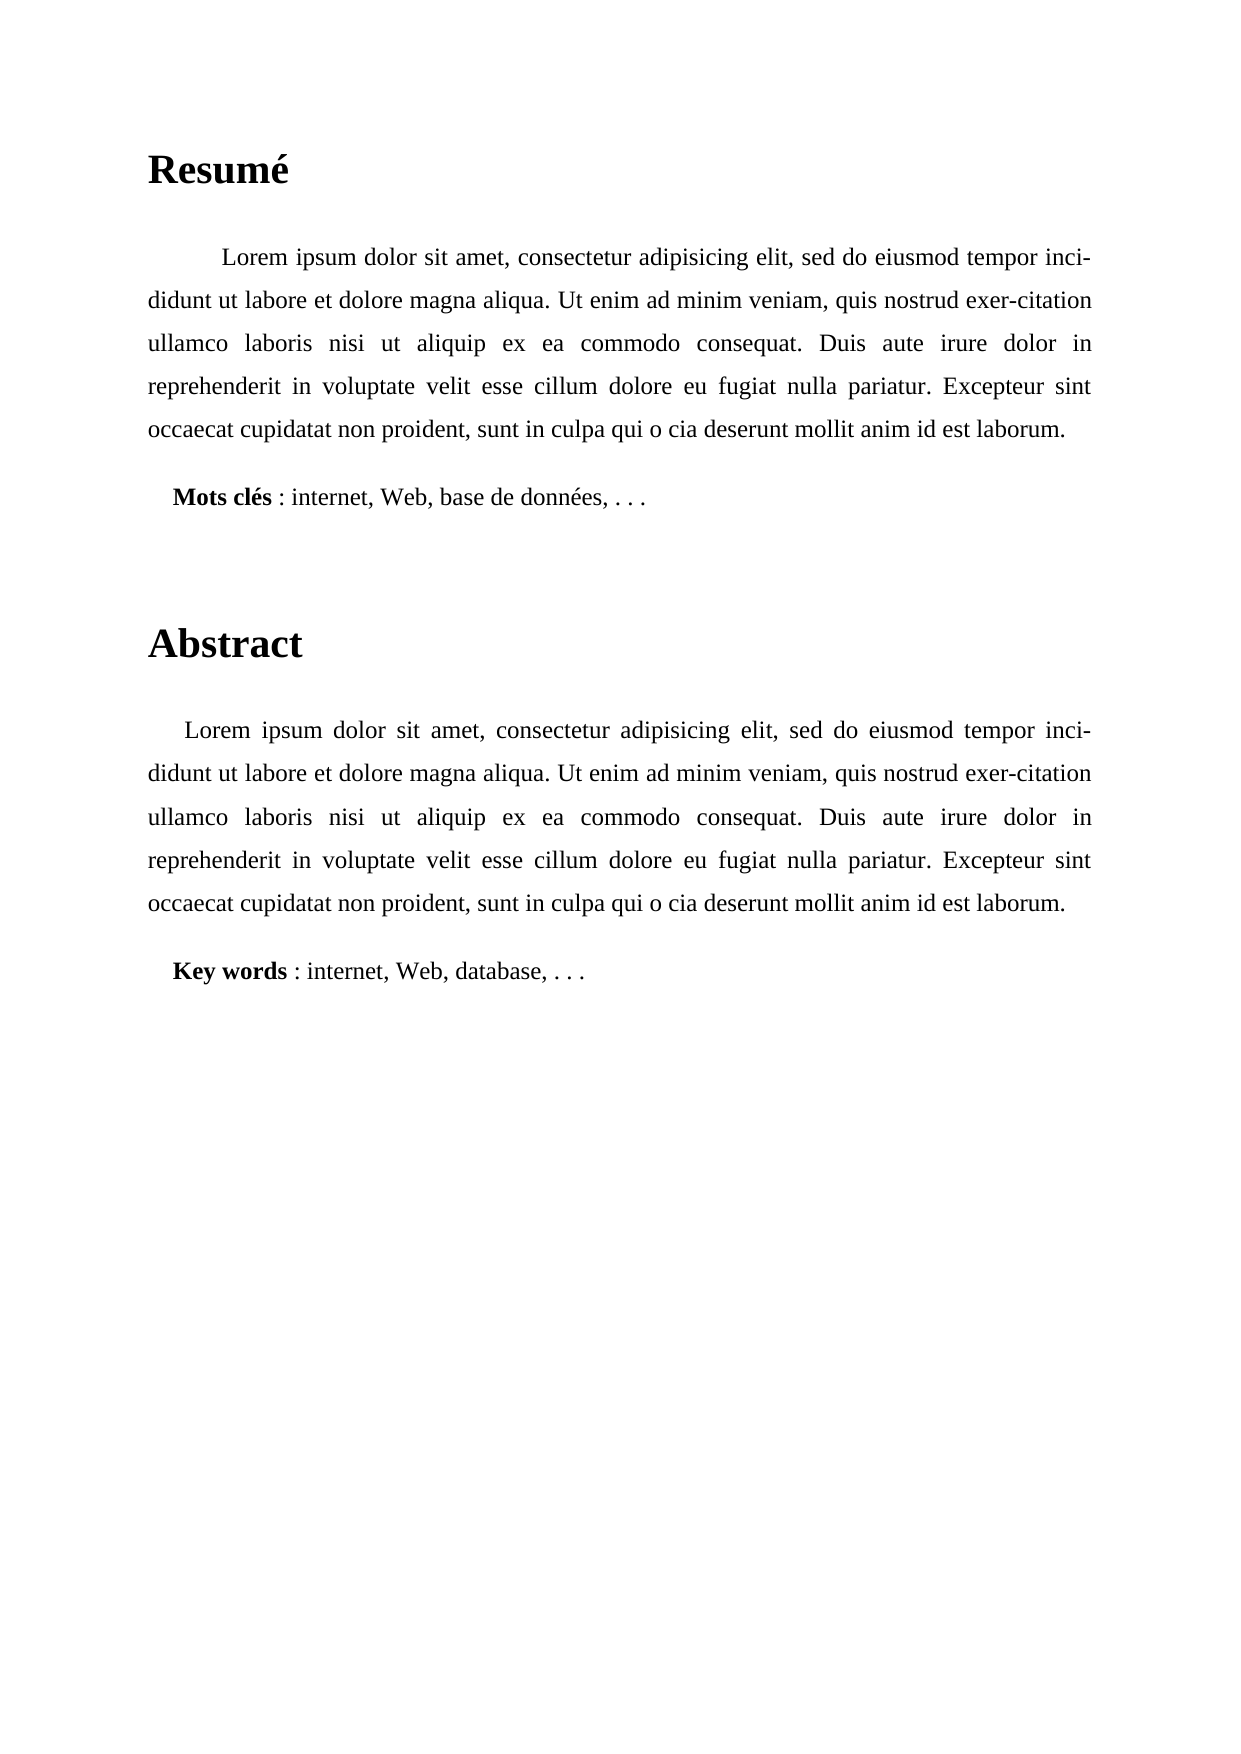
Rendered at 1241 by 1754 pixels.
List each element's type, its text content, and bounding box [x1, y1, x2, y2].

text Mots clés : internet, Web, base de données, . . . [173, 482, 1093, 511]
text Resumé [148, 145, 1093, 193]
text Key words : internet, Web, database, . . . [173, 956, 1093, 985]
text Lorem ipsum dolor sit amet, consectetur adipisicing elit, sed do eiusmod tempor inci-didunt ut labore et dolore magna aliqua. Ut enim ad minim veniam, quis nostrud exer-citation ullamco laboris nisi ut aliquip ex ea commodo consequat. Duis aute irure dolor in reprehenderit in voluptate velit esse cillum dolore eu fugiat nulla pariatur. Excepteur sint occaecat cupidatat non proident, sunt in culpa qui o cia deserunt mollit anim id est laborum. [148, 715, 1093, 917]
text Abstract [148, 618, 1093, 666]
text Lorem ipsum dolor sit amet, consectetur adipisicing elit, sed do eiusmod tempor inci-didunt ut labore et dolore magna aliqua. Ut enim ad minim veniam, quis nostrud exer-citation ullamco laboris nisi ut aliquip ex ea commodo consequat. Duis aute irure dolor in reprehenderit in voluptate velit esse cillum dolore eu fugiat nulla pariatur. Excepteur sint occaecat cupidatat non proident, sunt in culpa qui o cia deserunt mollit anim id est laborum. [148, 242, 1093, 443]
